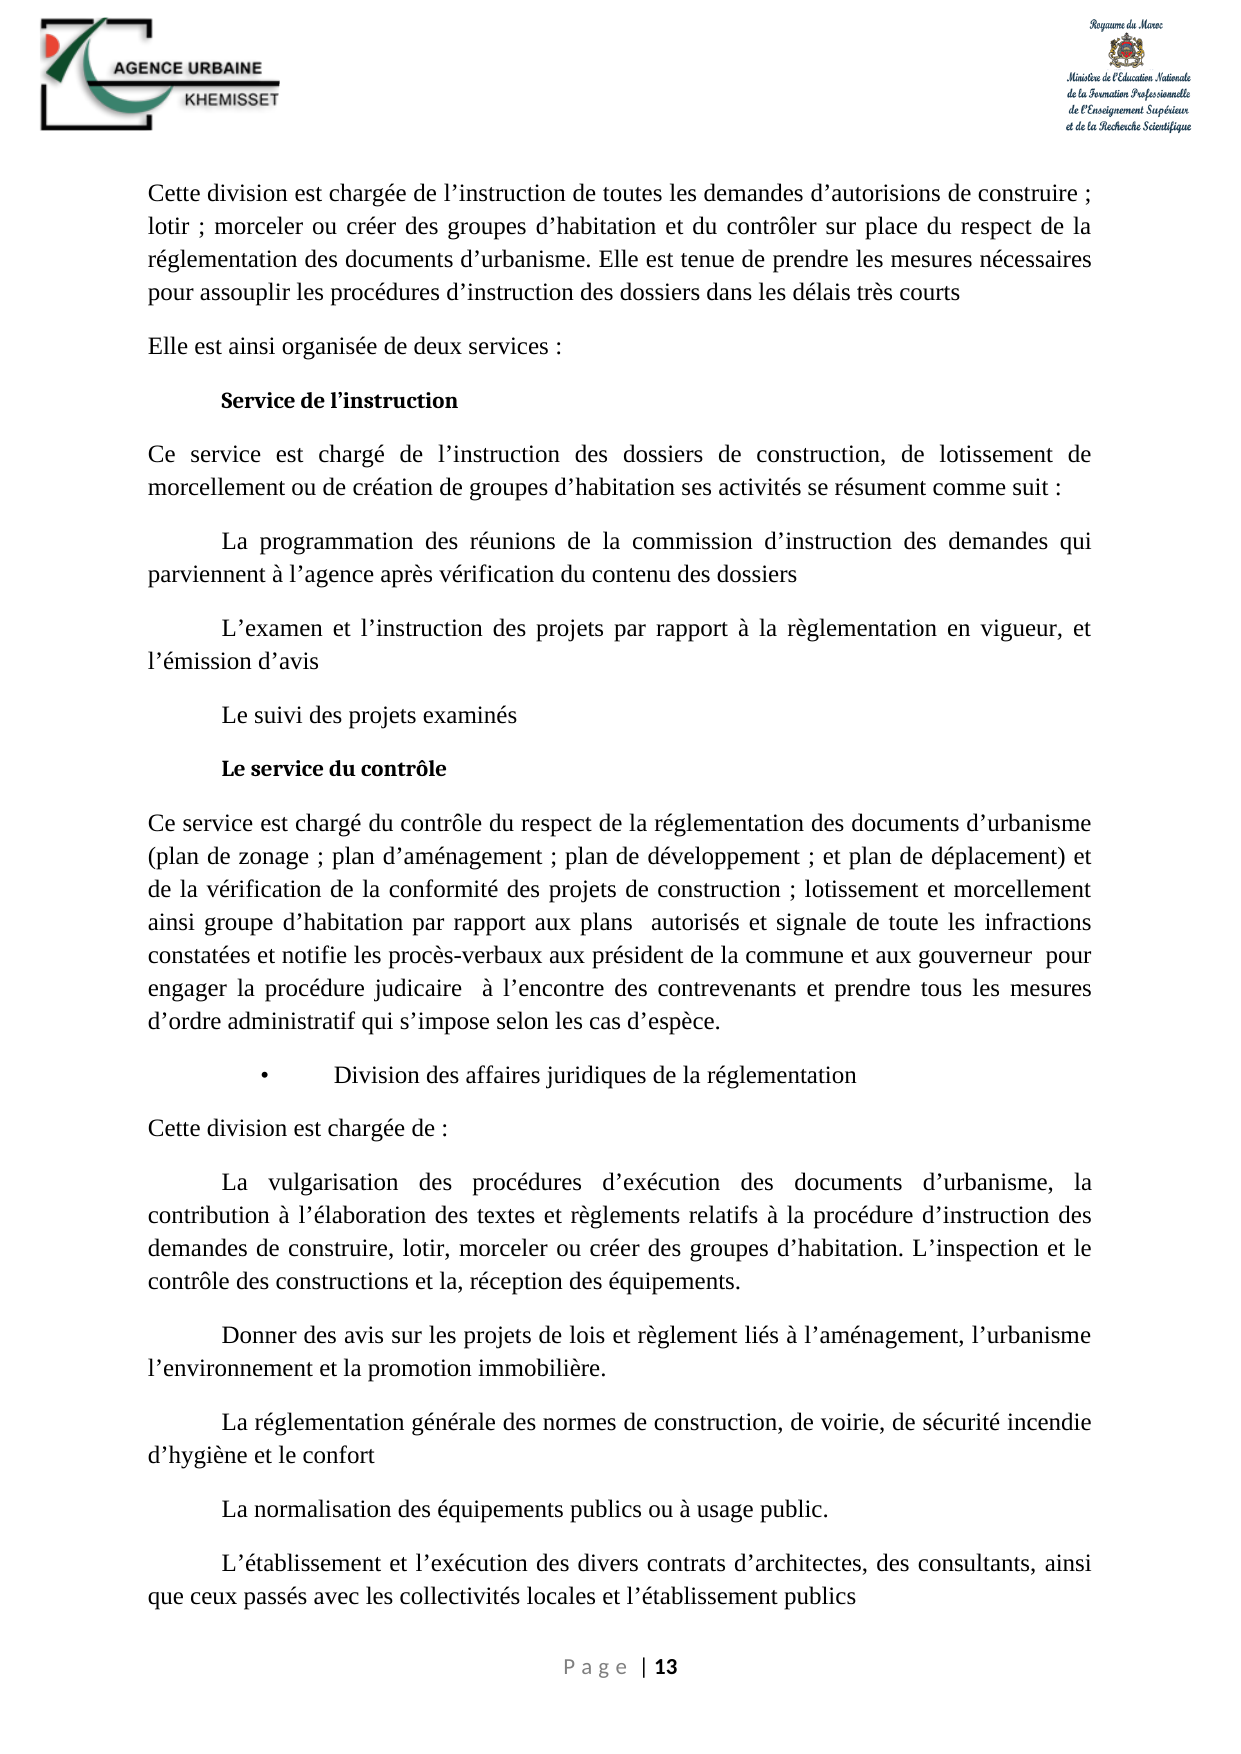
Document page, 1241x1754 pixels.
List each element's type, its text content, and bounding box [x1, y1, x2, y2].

text  Le suivi des projets examinés [148, 700, 1093, 728]
text Ce service est chargé du contrôle du respect de la réglementation des documents d’urbanisme (plan de zonage ; plan d’aménagement ; plan de développement ; et plan de déplacement) et de la vérification de la conformité des projets de construction ; lotissement et morcellement ainsi groupe d’habitation par rapport aux plans autorisés et signale de toute les infractions constatées et notifie les procès-verbaux aux président de la commune et aux gouverneur pour engager la procédure judicaire à l’encontre des contrevenants et prendre tous les mesures d’ordre administratif qui s’impose selon les cas d’espèce. [148, 808, 1093, 1034]
text  La réglementation générale des normes de construction, de voirie, de sécurité incendie d’hygiène et le confort [148, 1407, 1093, 1469]
picture [1060, 15, 1192, 138]
text  L’établissement et l’exécution des divers contrats d’architectes, des consultants, ainsi que ceux passés avec les collectivités locales et l’établissement publics [148, 1548, 1093, 1610]
text  L’examen et l’instruction des projets par rapport à la règlementation en vigueur, et l’émission d’avis [148, 613, 1093, 674]
text Cette division est chargée de : [148, 1113, 1093, 1142]
list Division des affaires juridiques de la réglementation [260, 1060, 1093, 1088]
text  Le service du contrôle [148, 753, 1093, 783]
text  La normalisation des équipements publics ou à usage public. [148, 1494, 1093, 1523]
text  La programmation des réunions de la commission d’instruction des demandes qui parviennent à l’agence après vérification du contenu des dossiers [148, 526, 1093, 588]
text  Donner des avis sur les projets de lois et règlement liés à l’aménagement, l’urbanisme l’environnement et la promotion immobilière. [148, 1320, 1093, 1382]
text  La vulgarisation des procédures d’exécution des documents d’urbanisme, la contribution à l’élaboration des textes et règlements relatifs à la procédure d’instruction des demandes de construire, lotir, morceler ou créer des groupes d’habitation. L’inspection et le contrôle des constructions et la, réception des équipements. [148, 1167, 1093, 1295]
text  Service de l’instruction [148, 385, 1093, 414]
text Cette division est chargée de l’instruction de toutes les demandes d’autorisions de construire ; lotir ; morceler ou créer des groupes d’habitation et du contrôler sur place du respect de la réglementation des documents d’urbanisme. Elle est tenue de prendre les mesures nécessaires pour assouplir les procédures d’instruction des dossiers dans les délais très courts [148, 178, 1093, 306]
text Ce service est chargé de l’instruction des dossiers de construction, de lotissement de morcellement ou de création de groupes d’habitation ses activités se résument comme suit : [148, 439, 1093, 501]
picture [39, 17, 279, 131]
text Elle est ainsi organisée de deux services : [148, 331, 1093, 360]
